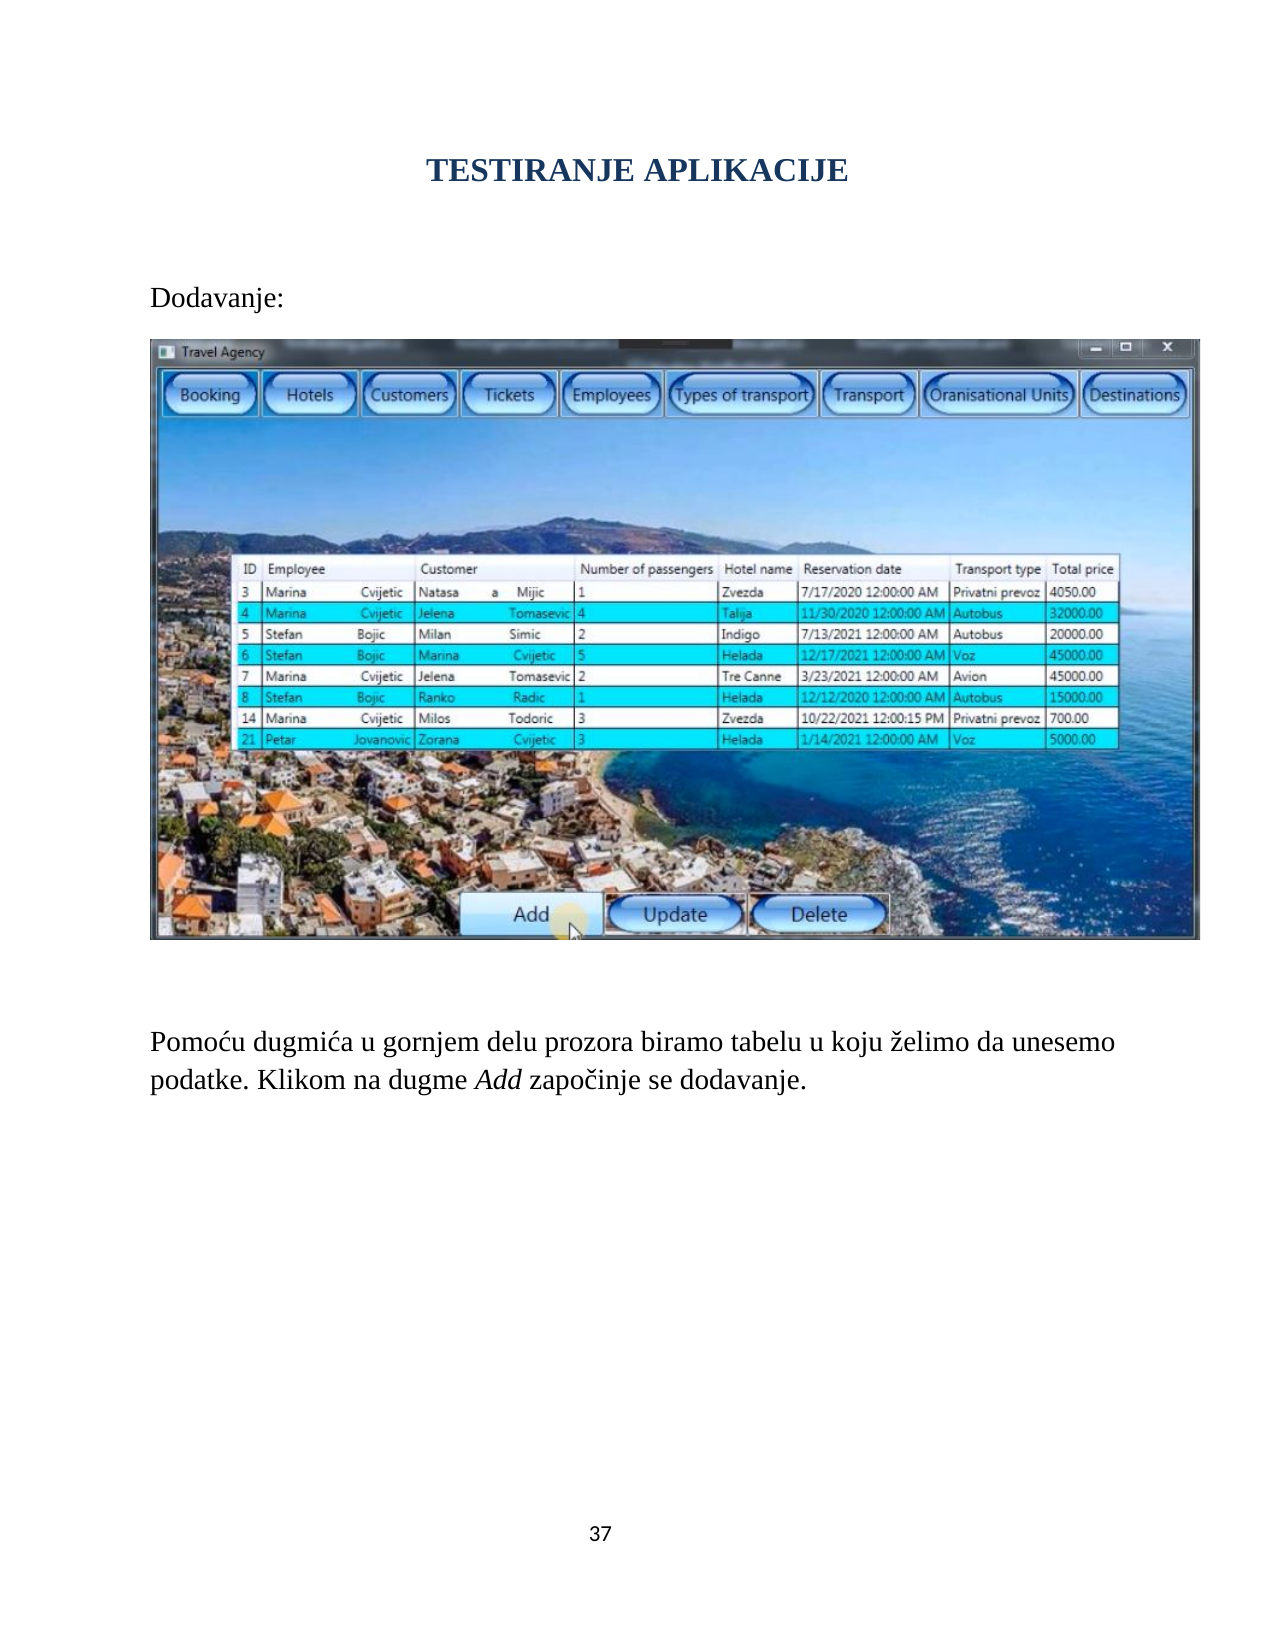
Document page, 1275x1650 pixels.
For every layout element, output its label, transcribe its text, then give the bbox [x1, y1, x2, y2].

text TESTIRANJE APLIKACIJE [150, 150, 1125, 188]
text Pomoću dugmića u gornjem delu prozora biramo tabelu u koju želimo da unesemo podatke. Klikom na dugme Add započinje se dodavanje. [150, 1024, 1125, 1096]
picture [150, 339, 1200, 940]
text Dodavanje: [150, 280, 1125, 313]
